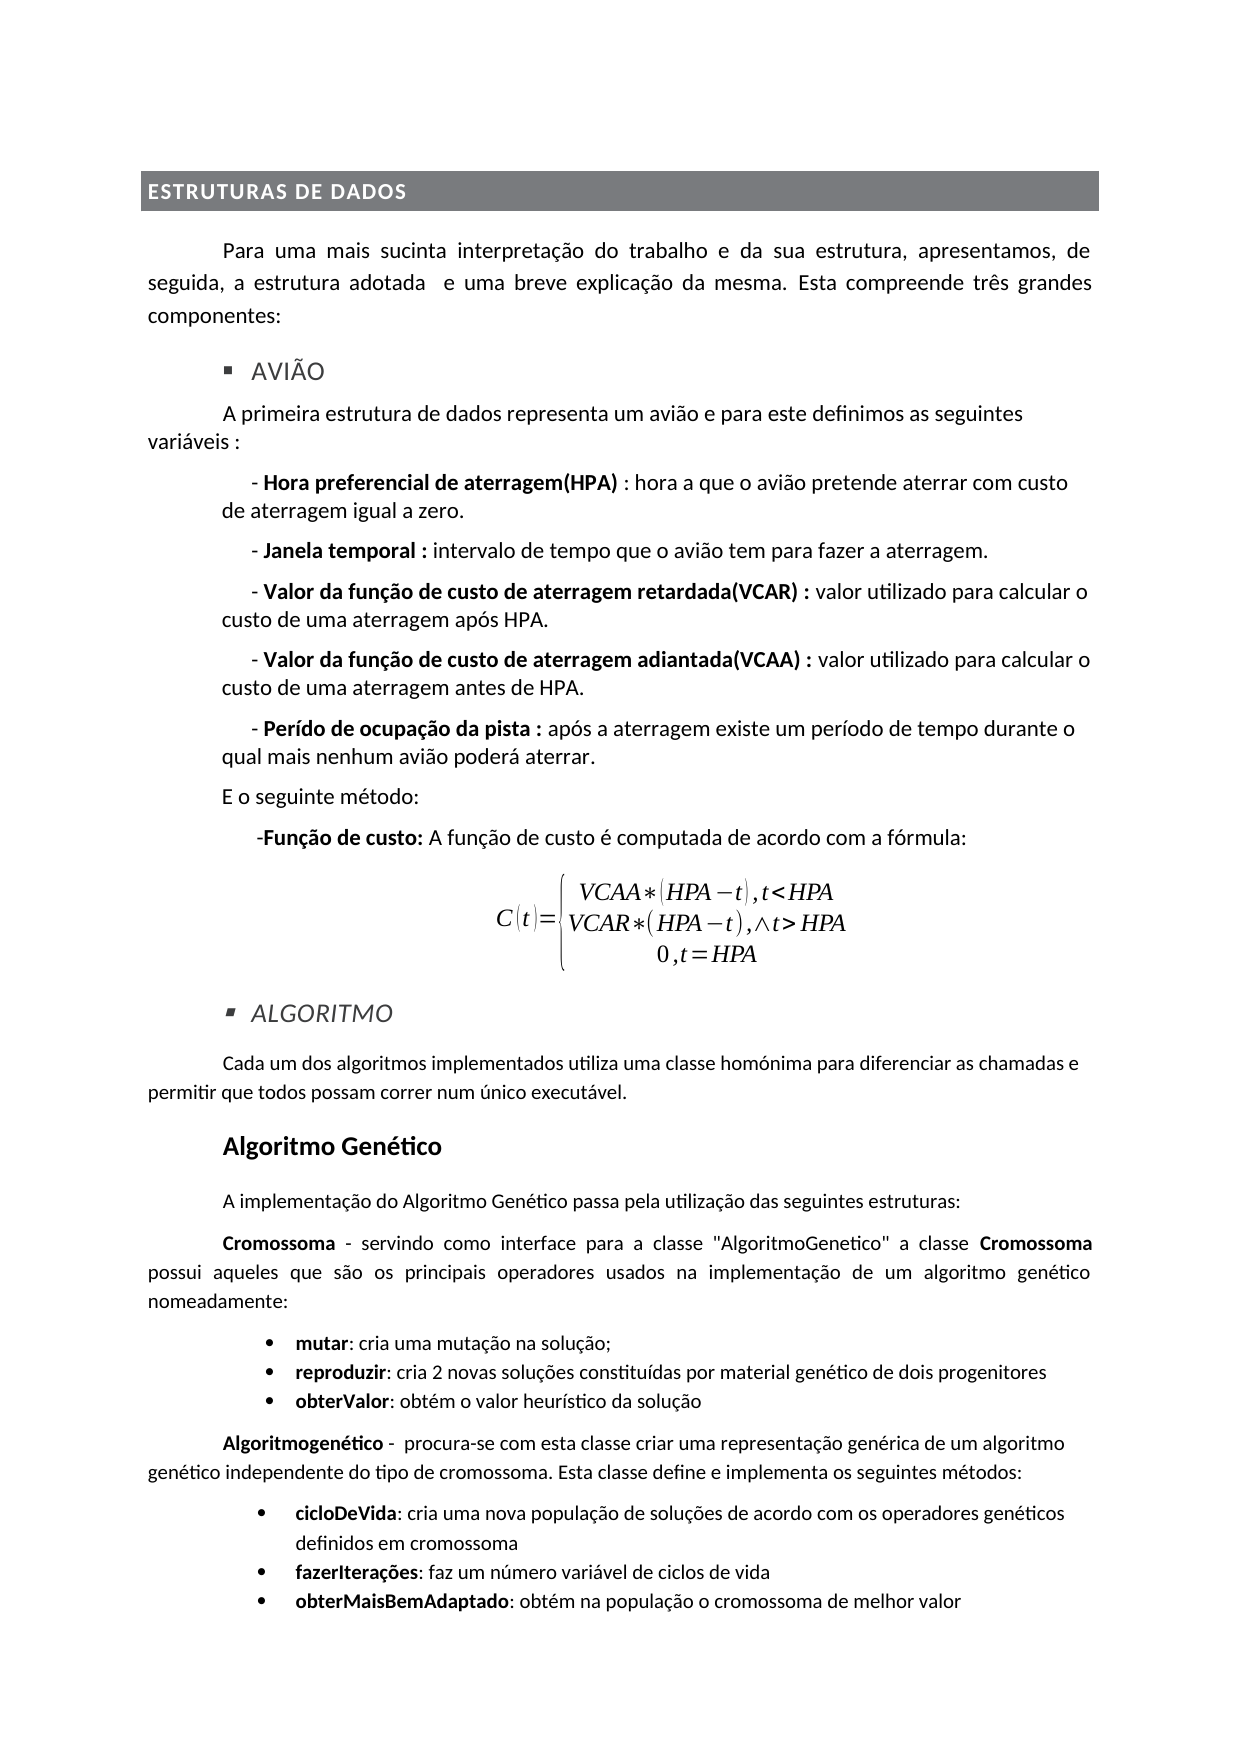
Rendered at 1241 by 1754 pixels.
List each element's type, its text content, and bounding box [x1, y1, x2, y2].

list Algoritmo [222, 996, 1092, 1029]
text Algoritmogenético - procura-se com esta classe criar uma representação genérica de um algoritmo genético independente do tipo de cromossoma. Esta classe define e implementa os seguintes métodos: [148, 1430, 1092, 1484]
text - Hora preferencial de aterragem(HPA) : hora a que o avião pretende aterrar com custo de aterragem igual a zero. [222, 468, 1092, 524]
text - Perído de ocupação da pista : após a aterragem existe um período de tempo durante o qual mais nenhum avião poderá aterrar. [222, 714, 1092, 770]
text - Valor da função de custo de aterragem retardada(VCAR) : valor utilizado para calcular o custo de uma aterragem após HPA. [222, 577, 1092, 633]
text A implementação do Algoritmo Genético passa pela utilização das seguintes estruturas: [148, 1188, 1092, 1213]
list reproduzir: cria 2 novas soluções constituídas por material genético de dois progenitores [266, 1359, 1092, 1384]
text A primeira estrutura de dados representa um avião e para este definimos as seguintes variáveis : [148, 399, 1092, 455]
text - Valor da função de custo de aterragem adiantada(VCAA) : valor utilizado para calcular o custo de uma aterragem antes de HPA. [222, 645, 1092, 701]
text - Janela temporal : intervalo de tempo que o avião tem para fazer a aterragem. [222, 536, 1092, 564]
text Para uma mais sucinta interpretação do trabalho e da sua estrutura, apresentamos, de seguida, a estrutura adotada e uma breve explicação da mesma. Esta compreende três grandes componentes: [148, 236, 1092, 329]
list cicloDeVida: cria uma nova população de soluções de acordo com os operadores genéticos definidos em cromossoma [258, 1501, 1092, 1555]
text E o seguinte método: [222, 782, 1092, 811]
text Cromossoma - servindo como interface para a classe "AlgoritmoGenetico" a classe Cromossoma possui aqueles que são os principais operadores usados na implementação de um algoritmo genético nomeadamente: [148, 1230, 1092, 1313]
list Avião [222, 354, 1092, 387]
subtitle Estruturas de Dados [148, 177, 1092, 205]
text Algoritmo Genético [148, 1129, 1092, 1162]
list mutar: cria uma mutação na solução; [266, 1330, 1092, 1355]
text Cada um dos algoritmos implementados utiliza uma classe homónima para diferenciar as chamadas e permitir que todos possam correr num único executável. [148, 1050, 1092, 1105]
text -Função de custo: A função de custo é computada de acordo com a fórmula: [222, 823, 1092, 851]
list obterValor: obtém o valor heurístico da solução [266, 1388, 1092, 1413]
list fazerIterações: faz um número variável de ciclos de vida [258, 1559, 1092, 1584]
list obterMaisBemAdaptado: obtém na população o cromossoma de melhor valor [258, 1588, 1092, 1613]
